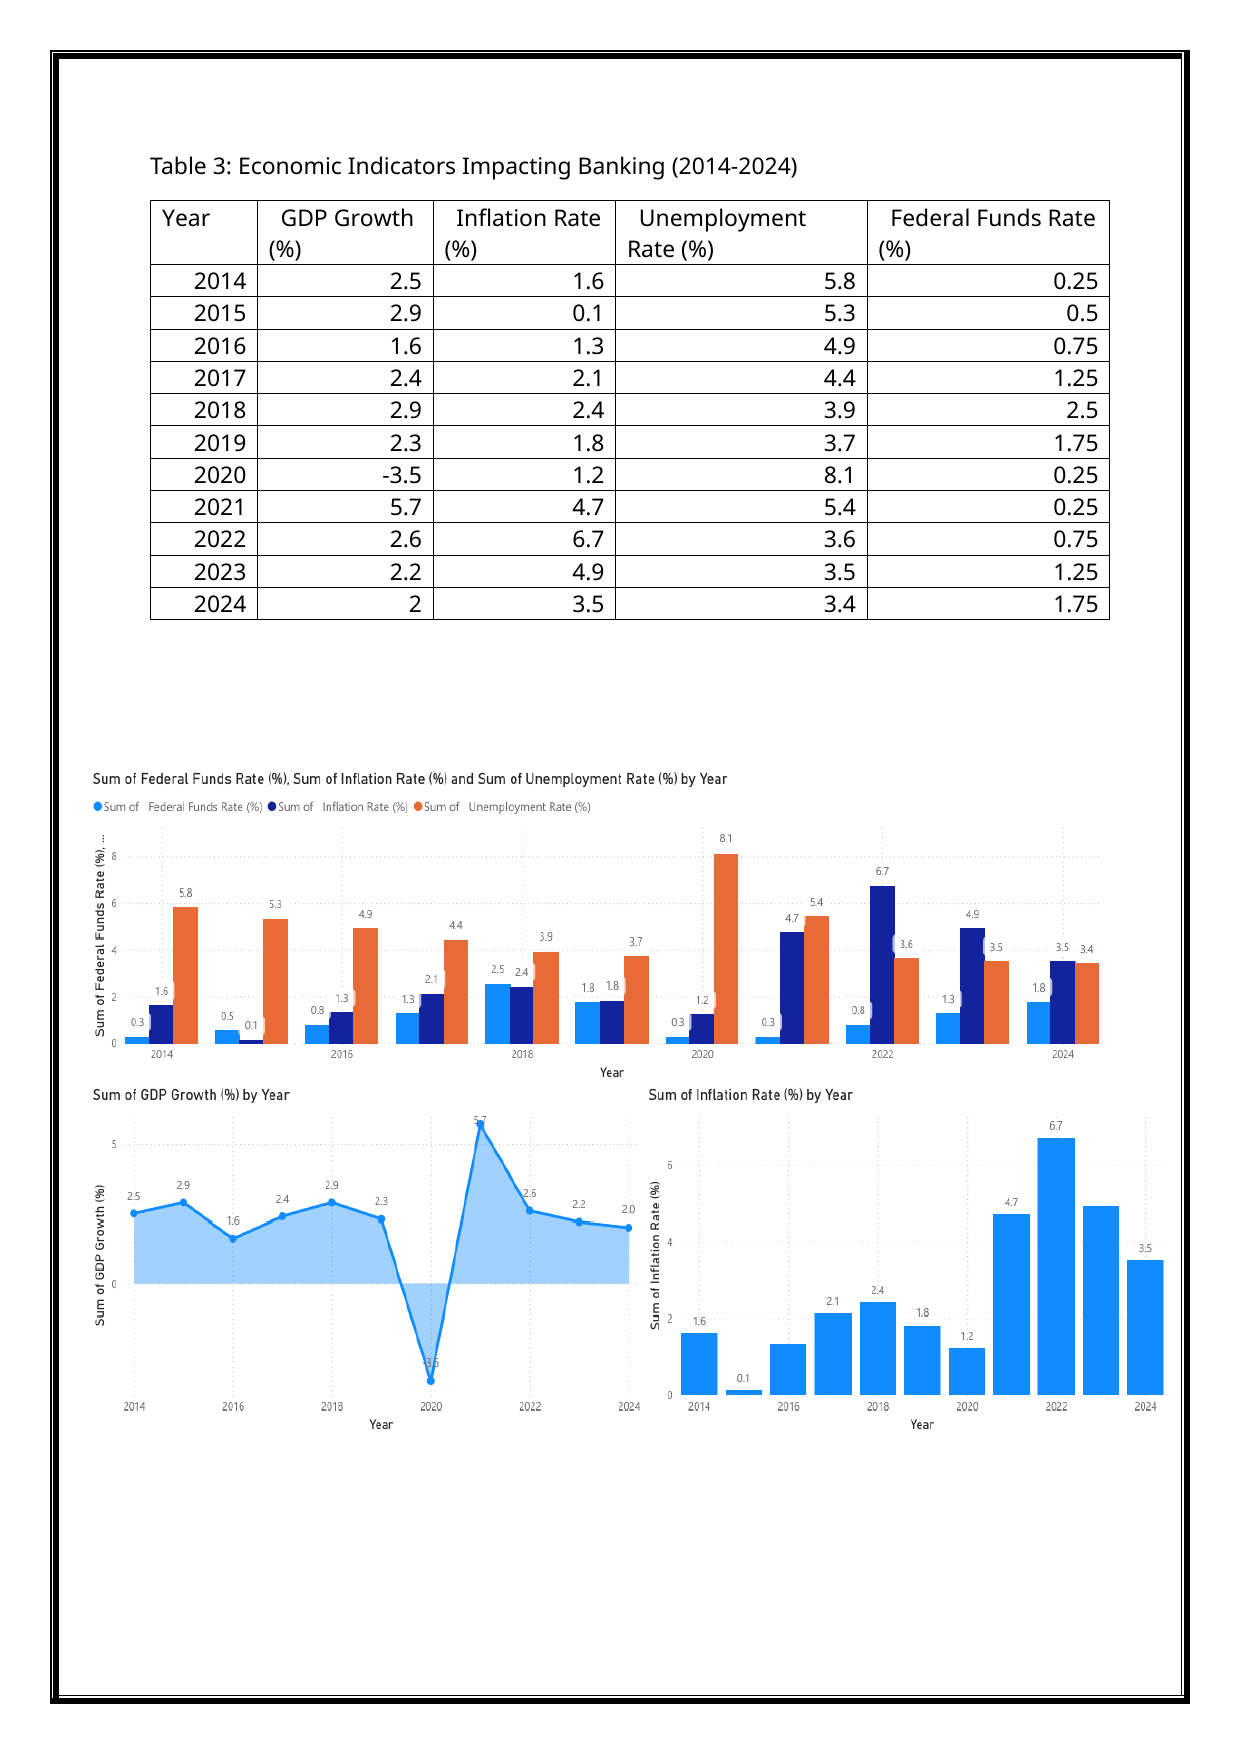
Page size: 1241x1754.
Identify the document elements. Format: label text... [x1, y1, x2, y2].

table_cell 0.75 [868, 330, 1109, 361]
table_cell 2016 [151, 330, 257, 361]
table_cell 0.5 [868, 297, 1109, 328]
table_cell 2.5 [258, 265, 433, 296]
table_cell 2018 [151, 394, 257, 425]
table_cell 2.2 [258, 556, 433, 587]
table_cell 5.3 [616, 297, 867, 328]
table_header Year [151, 201, 257, 264]
table_cell 6.7 [434, 523, 615, 554]
table_cell 2020 [151, 459, 257, 490]
table_cell 4.9 [616, 330, 867, 361]
table_cell 3.5 [616, 556, 867, 587]
table_cell 2014 [151, 265, 257, 296]
table_cell 4.7 [434, 491, 615, 522]
table_cell 2.6 [258, 523, 433, 554]
table_cell 0.75 [868, 523, 1109, 554]
table_cell 2024 [151, 588, 257, 619]
table_cell 2.4 [434, 394, 615, 425]
table_cell 1.25 [868, 362, 1109, 393]
table_cell 1.6 [258, 330, 433, 361]
table_cell 3.9 [616, 394, 867, 425]
table_cell 0.25 [868, 265, 1109, 296]
table_cell 4.9 [434, 556, 615, 587]
table_cell 1.2 [434, 459, 615, 490]
table_cell 2.5 [868, 394, 1109, 425]
table_cell 2.1 [434, 362, 615, 393]
table_header GDP Growth (%) [258, 201, 433, 264]
table_cell -3.5 [258, 459, 433, 490]
table_cell 2.3 [258, 426, 433, 458]
table_cell 2.9 [258, 297, 433, 328]
table_cell 5.4 [616, 491, 867, 522]
table_cell 2015 [151, 297, 257, 328]
table_cell 4.4 [616, 362, 867, 393]
table_cell 0.1 [434, 297, 615, 328]
picture [67, 751, 1173, 1458]
table_cell 8.1 [616, 459, 867, 490]
table_cell 2.9 [258, 394, 433, 425]
table_cell 1.3 [434, 330, 615, 361]
table_cell 3.7 [616, 426, 867, 458]
table_cell 2019 [151, 426, 257, 458]
table_cell 1.75 [868, 588, 1109, 619]
table_header Inflation Rate (%) [434, 201, 615, 264]
table_cell 5.8 [616, 265, 867, 296]
table_cell 1.8 [434, 426, 615, 458]
text Table 3: Economic Indicators Impacting Banking (2014-2024) [150, 150, 1090, 181]
table_cell 0.25 [868, 459, 1109, 490]
table_cell 2022 [151, 523, 257, 554]
table_cell 1.6 [434, 265, 615, 296]
table_cell 3.6 [616, 523, 867, 554]
table_cell 3.4 [616, 588, 867, 619]
table_cell 2.4 [258, 362, 433, 393]
table_cell 5.7 [258, 491, 433, 522]
table_cell 1.75 [868, 426, 1109, 458]
table_cell 2021 [151, 491, 257, 522]
table_cell 0.25 [868, 491, 1109, 522]
table_header Unemployment Rate (%) [616, 201, 867, 264]
table_header Federal Funds Rate (%) [868, 201, 1109, 264]
table_cell 2 [258, 588, 433, 619]
table_cell 1.25 [868, 556, 1109, 587]
table_cell 2023 [151, 556, 257, 587]
table_cell 3.5 [434, 588, 615, 619]
table_cell 2017 [151, 362, 257, 393]
